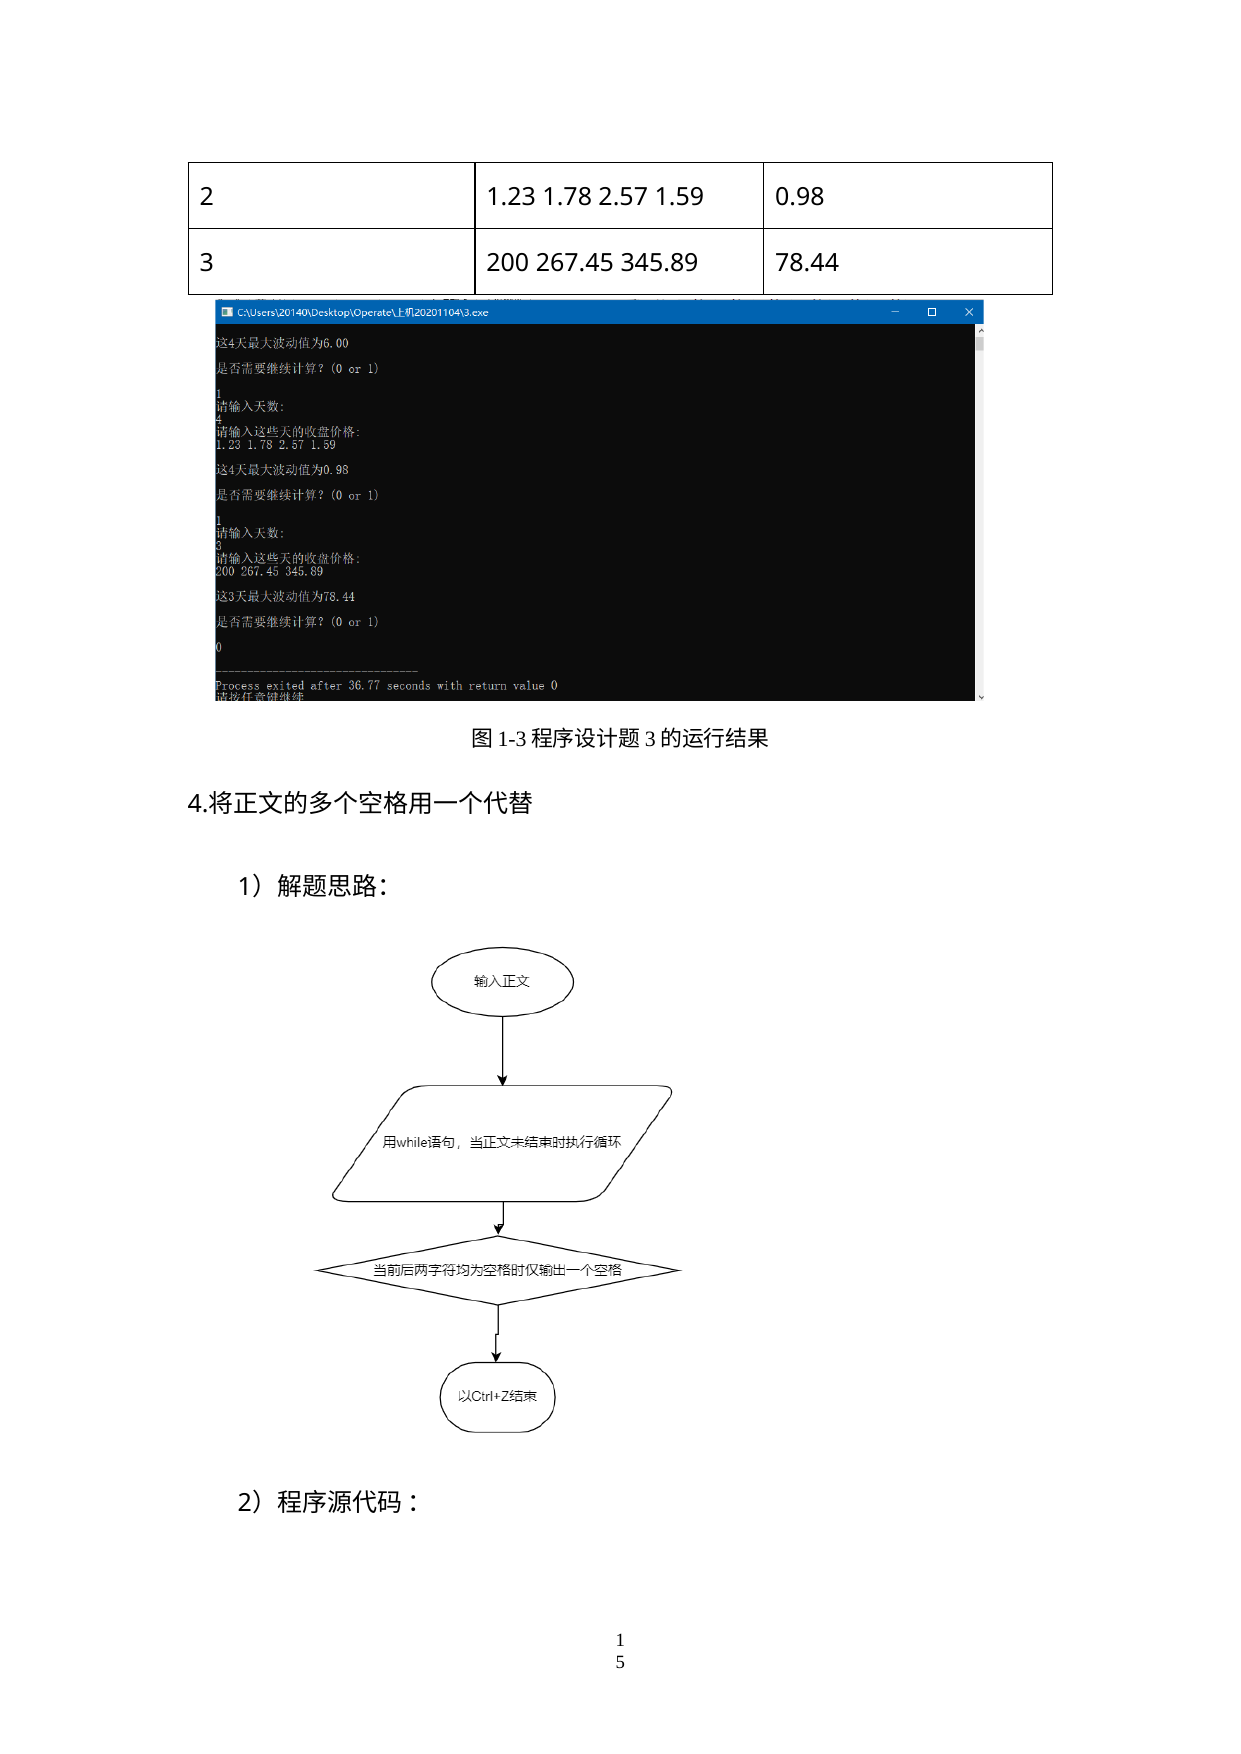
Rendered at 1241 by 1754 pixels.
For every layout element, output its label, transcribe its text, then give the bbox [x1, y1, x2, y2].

table_cell 2 [189, 163, 474, 228]
table_cell 200 267.45 345.89 [476, 229, 763, 294]
table_cell 0.98 [764, 163, 1052, 228]
text 图1-3程序设计题3的运行结果 [187, 721, 1053, 753]
picture [214, 299, 983, 700]
table_cell 1.23 1.78 2.57 1.59 [476, 163, 763, 228]
table_cell 3 [189, 229, 474, 294]
text 2）程序源代码 ： [187, 1468, 1053, 1533]
text 4.将正文的多个空格用一个代替 [187, 769, 1053, 834]
text 1）解题思路： [187, 852, 1053, 917]
table_cell 78.44 [764, 229, 1052, 294]
picture [237, 935, 764, 1441]
